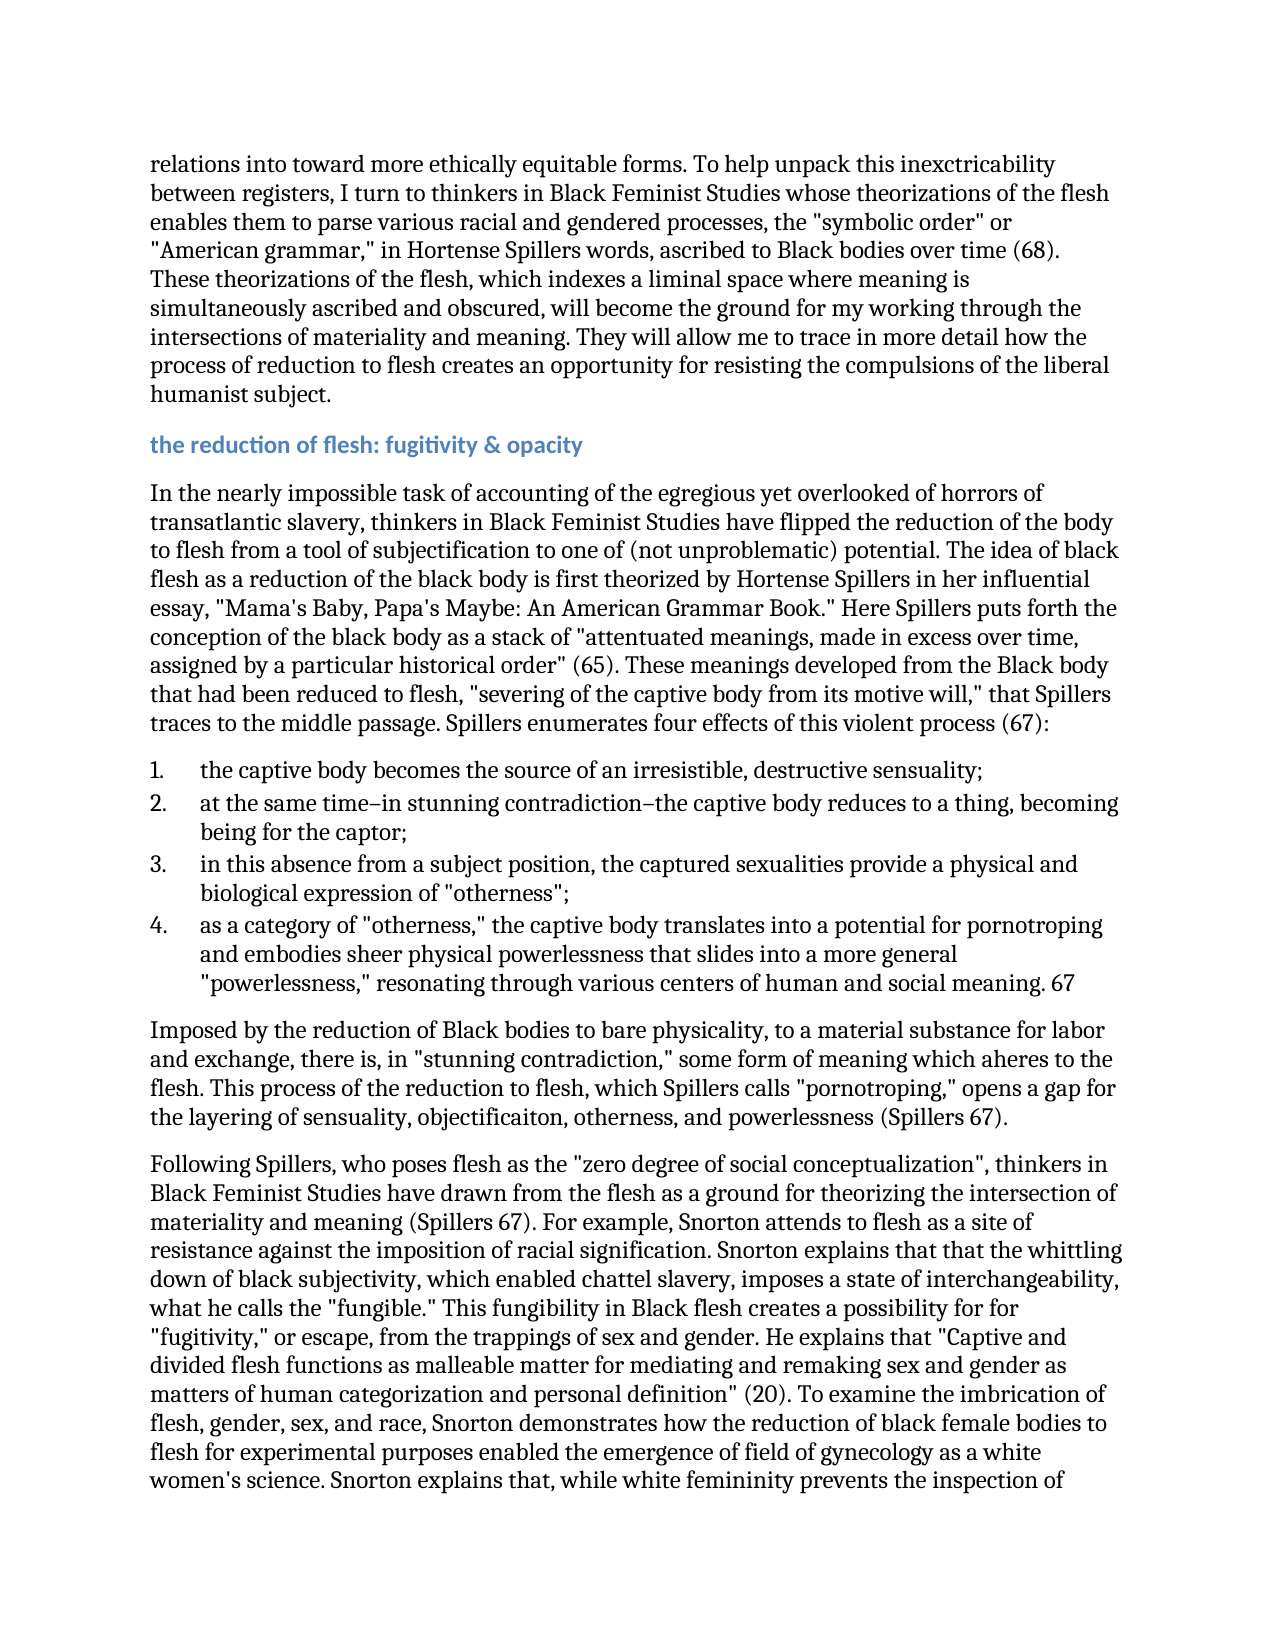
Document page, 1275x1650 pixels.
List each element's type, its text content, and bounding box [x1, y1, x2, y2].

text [150, 1150, 1125, 1495]
subtitle the reduction of flesh: fugitivity & opacity [150, 429, 1125, 460]
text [150, 150, 1125, 409]
text Imposed by the reduction of Black bodies to bare physicality, to a material substance for labor and exchange, there is, in "stunning contradiction," some form of meaning which aheres to the flesh. This process of the reduction to flesh, which Spillers calls "pornotroping," opens a gap for the layering of sensuality, objectificaiton, otherness, and powerlessness (Spillers 67). [150, 1016, 1125, 1131]
list at the same time–in stunning contradiction–the captive body reduces to a thing, becoming being for the captor; [150, 789, 1125, 846]
list the captive body becomes the source of an irresistible, destructive sensuality; [150, 756, 1125, 785]
list in this absence from a subject position, the captured sexualities provide a physical and biological expression of "otherness"; [150, 850, 1125, 908]
text In the nearly impossible task of accounting of the egregious yet overlooked of horrors of transatlantic slavery, thinkers in Black Feminist Studies have flipped the reduction of the body to flesh from a tool of subjectification to one of (not unproblematic) potential. The idea of black flesh as a reduction of the black body is first theorized by Hortense Spillers in her influential essay, "Mama's Baby, Papa's Maybe: An American Grammar Book." Here Spillers puts forth the conception of the black body as a stack of "attentuated meanings, made in excess over time, assigned by a particular historical order" (65). These meanings developed from the Black body that had been reduced to flesh, "severing of the captive body from its motive will," that Spillers traces to the middle passage. Spillers enumerates four effects of this violent process (67): [150, 479, 1125, 738]
list as a category of "otherness," the captive body translates into a potential for pornotroping and embodies sheer physical powerlessness that slides into a more general "powerlessness," resonating through various centers of human and social meaning. 67 [150, 911, 1125, 998]
